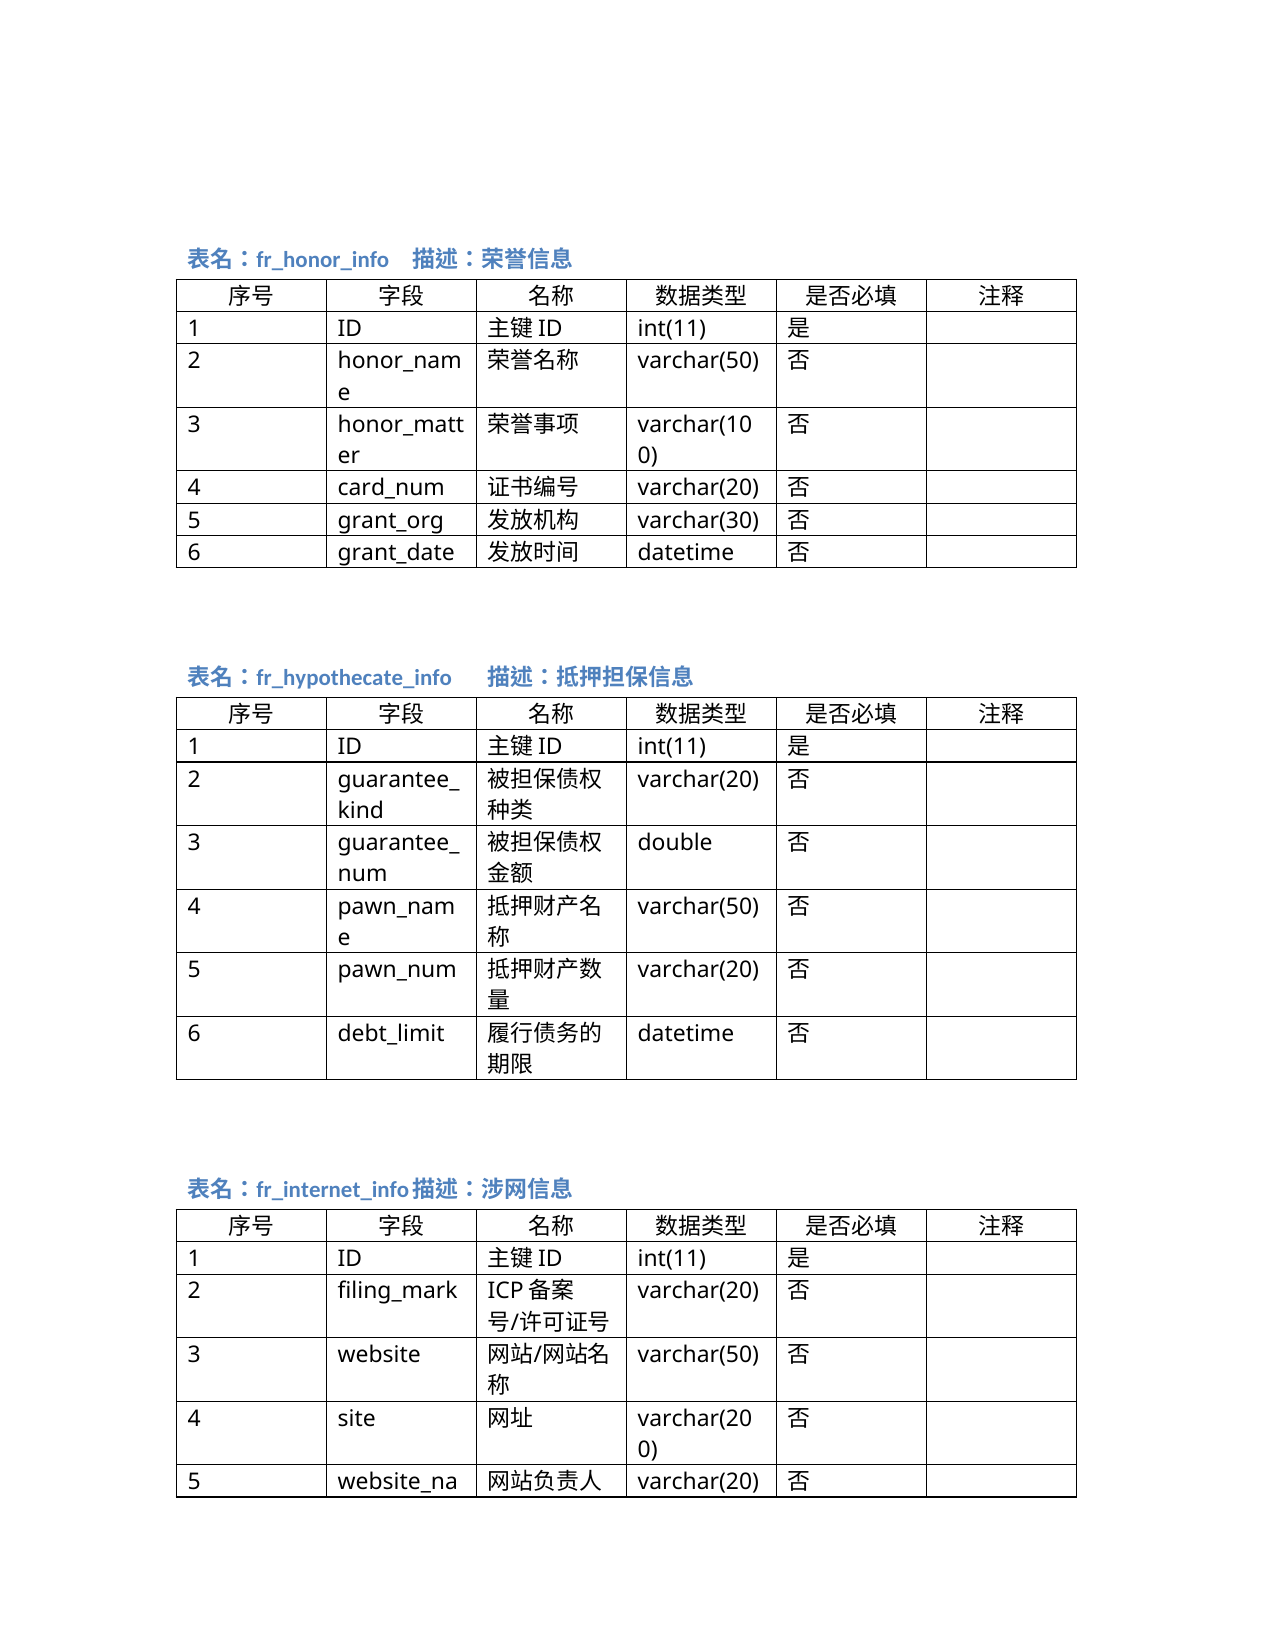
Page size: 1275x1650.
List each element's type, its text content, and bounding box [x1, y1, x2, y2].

table_cell 是 [777, 312, 926, 343]
table_cell [927, 1275, 1076, 1337]
table_cell 否 [777, 826, 926, 888]
table_cell 否 [777, 504, 926, 535]
table_cell honor_matter [327, 408, 476, 470]
table_cell 否 [777, 890, 926, 952]
table_cell 被担保债权金额 [477, 826, 626, 888]
table_cell 否 [777, 1275, 926, 1337]
table_cell 荣誉事项 [477, 408, 626, 470]
table_cell 网址 [477, 1402, 626, 1464]
table_cell 抵押财产数量 [477, 953, 626, 1016]
table_cell guarantee_num [327, 826, 476, 888]
table_cell [927, 953, 1076, 1016]
table_cell varchar(20) [627, 471, 776, 503]
table_cell 是 [777, 730, 926, 761]
table_cell 否 [777, 1402, 926, 1464]
table_cell 主键ID [477, 730, 626, 761]
table_cell 荣誉名称 [477, 344, 626, 407]
table_cell 5 [177, 504, 326, 535]
table_header 序号 [177, 698, 326, 729]
table_cell grant_org [327, 504, 476, 535]
table_cell 否 [777, 471, 926, 503]
table_cell 是 [777, 1242, 926, 1273]
table_cell 否 [777, 536, 926, 567]
table_header 数据类型 [627, 280, 776, 311]
table_cell [927, 1242, 1076, 1273]
table_cell int(11) [627, 312, 776, 343]
table_cell 否 [777, 953, 926, 1016]
table_cell [927, 1465, 1076, 1496]
table_cell 履行债务的期限 [477, 1017, 626, 1079]
table_cell pawn_num [327, 953, 476, 1016]
table_cell varchar(20) [627, 953, 776, 1016]
table_cell [927, 504, 1076, 535]
table_header 名称 [477, 280, 626, 311]
table_cell 抵押财产名称 [477, 890, 626, 952]
table_cell [927, 1402, 1076, 1464]
table_cell 1 [177, 730, 326, 761]
table_header 数据类型 [627, 698, 776, 729]
table_cell varchar(50) [627, 890, 776, 952]
table_cell 网站/网站名称 [477, 1338, 626, 1401]
table_cell [927, 312, 1076, 343]
table_cell grant_date [327, 536, 476, 567]
table_cell 主键ID [477, 312, 626, 343]
table_cell filing_mark [327, 1275, 476, 1337]
table_cell 1 [177, 1242, 326, 1273]
table_header 序号 [177, 1210, 326, 1241]
table_header 字段 [327, 1210, 476, 1241]
table_cell datetime [627, 1017, 776, 1079]
table_cell [927, 344, 1076, 407]
table_cell 网站负责人 [477, 1465, 626, 1496]
table_cell 3 [177, 826, 326, 888]
table_cell 被担保债权种类 [477, 763, 626, 825]
table_cell double [627, 826, 776, 888]
table_cell [927, 1017, 1076, 1079]
table_cell 3 [177, 1338, 326, 1401]
table_cell [927, 471, 1076, 503]
table_cell website [327, 1338, 476, 1401]
table_cell 发放机构 [477, 504, 626, 535]
table_cell 否 [777, 408, 926, 470]
table_cell 6 [177, 536, 326, 567]
table_cell 否 [777, 763, 926, 825]
table_cell 4 [177, 890, 326, 952]
table_cell [927, 536, 1076, 567]
table_header 序号 [177, 280, 326, 311]
table_cell website_name [327, 1465, 476, 1496]
table_cell ID [327, 730, 476, 761]
subtitle 表名：fr_internet_info 描述：涉网信息 [187, 1173, 1087, 1204]
table_cell datetime [627, 536, 776, 567]
table_cell varchar(20) [627, 1275, 776, 1337]
table_header 注释 [927, 280, 1076, 311]
table_cell varchar(20) [627, 763, 776, 825]
table_cell varchar(100) [627, 408, 776, 470]
table_cell ID [327, 312, 476, 343]
table_cell varchar(200) [627, 1402, 776, 1464]
table_header 注释 [927, 698, 1076, 729]
table_cell 否 [777, 1017, 926, 1079]
table_cell int(11) [627, 1242, 776, 1273]
table_header 名称 [477, 698, 626, 729]
table_header 是否必填 [777, 1210, 926, 1241]
table_header 字段 [327, 698, 476, 729]
table_cell 5 [177, 953, 326, 1016]
table_cell honor_name [327, 344, 476, 407]
table_cell 3 [177, 408, 326, 470]
subtitle 表名：fr_hypothecate_info 描述：抵押担保信息 [187, 661, 1087, 692]
table_cell varchar(50) [627, 1338, 776, 1401]
table_cell card_num [327, 471, 476, 503]
table_cell 4 [177, 471, 326, 503]
table_cell 4 [177, 1402, 326, 1464]
table_cell 主键ID [477, 1242, 626, 1273]
table_cell ID [327, 1242, 476, 1273]
table_cell 否 [777, 1338, 926, 1401]
table_cell guarantee_kind [327, 763, 476, 825]
table_header 是否必填 [777, 280, 926, 311]
table_header 字段 [327, 280, 476, 311]
table_cell 5 [177, 1465, 326, 1496]
table_cell varchar(30) [627, 504, 776, 535]
table_cell ICP备案号/许可证号 [477, 1275, 626, 1337]
table_cell 2 [177, 763, 326, 825]
table_header 名称 [477, 1210, 626, 1241]
table_cell varchar(20) [627, 1465, 776, 1496]
table_cell [927, 730, 1076, 761]
table_cell pawn_name [327, 890, 476, 952]
table_cell 6 [177, 1017, 326, 1079]
table_cell [927, 890, 1076, 952]
table_cell [927, 1338, 1076, 1401]
table_cell [927, 763, 1076, 825]
table_cell varchar(50) [627, 344, 776, 407]
table_cell 否 [777, 1465, 926, 1496]
table_cell int(11) [627, 730, 776, 761]
table_cell 发放时间 [477, 536, 626, 567]
table_cell 2 [177, 1275, 326, 1337]
table_cell 1 [177, 312, 326, 343]
table_cell [927, 826, 1076, 888]
table_header 注释 [927, 1210, 1076, 1241]
table_cell 证书编号 [477, 471, 626, 503]
table_cell 2 [177, 344, 326, 407]
table_cell [927, 408, 1076, 470]
table_header 数据类型 [627, 1210, 776, 1241]
table_cell debt_limit [327, 1017, 476, 1079]
table_cell 否 [777, 344, 926, 407]
subtitle 表名：fr_honor_info 描述：荣誉信息 [187, 243, 1087, 274]
table_header 是否必填 [777, 698, 926, 729]
table_cell site [327, 1402, 476, 1464]
